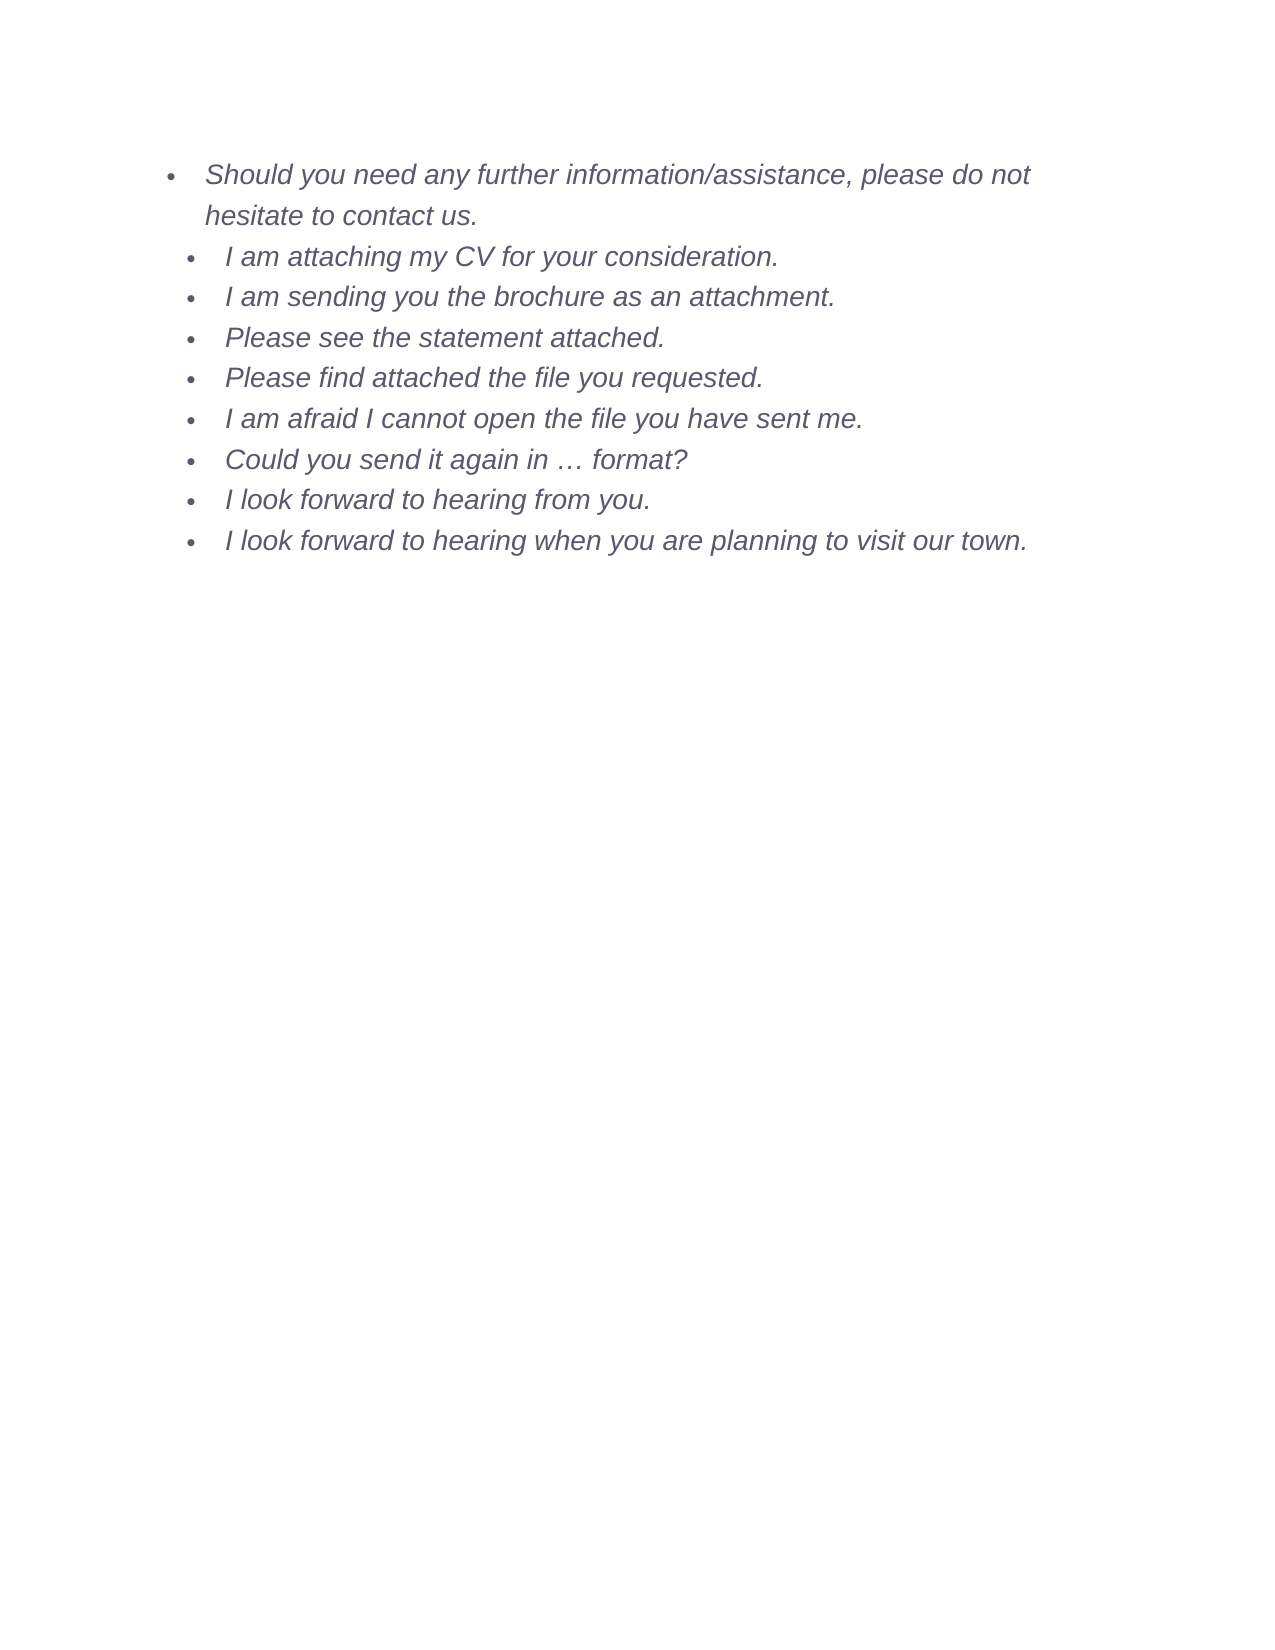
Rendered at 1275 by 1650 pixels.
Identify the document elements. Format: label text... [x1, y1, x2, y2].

list Please find attached the file you requested. [187, 353, 1125, 394]
list I am afraid I cannot open the file you have sent me. [187, 394, 1125, 434]
list I am attaching my CV for your consideration. [187, 231, 1125, 272]
list I am sending you the brochure as an attachment. [187, 272, 1125, 312]
list I look forward to hearing from you. [187, 475, 1125, 516]
list Could you send it again in … format? [187, 434, 1125, 475]
list Please see the statement attached. [187, 312, 1125, 353]
list Should you need any further information/assistance, please do not hesitate to contact us. [167, 150, 1125, 231]
list I look forward to hearing when you are planning to visit our town. [187, 516, 1125, 556]
